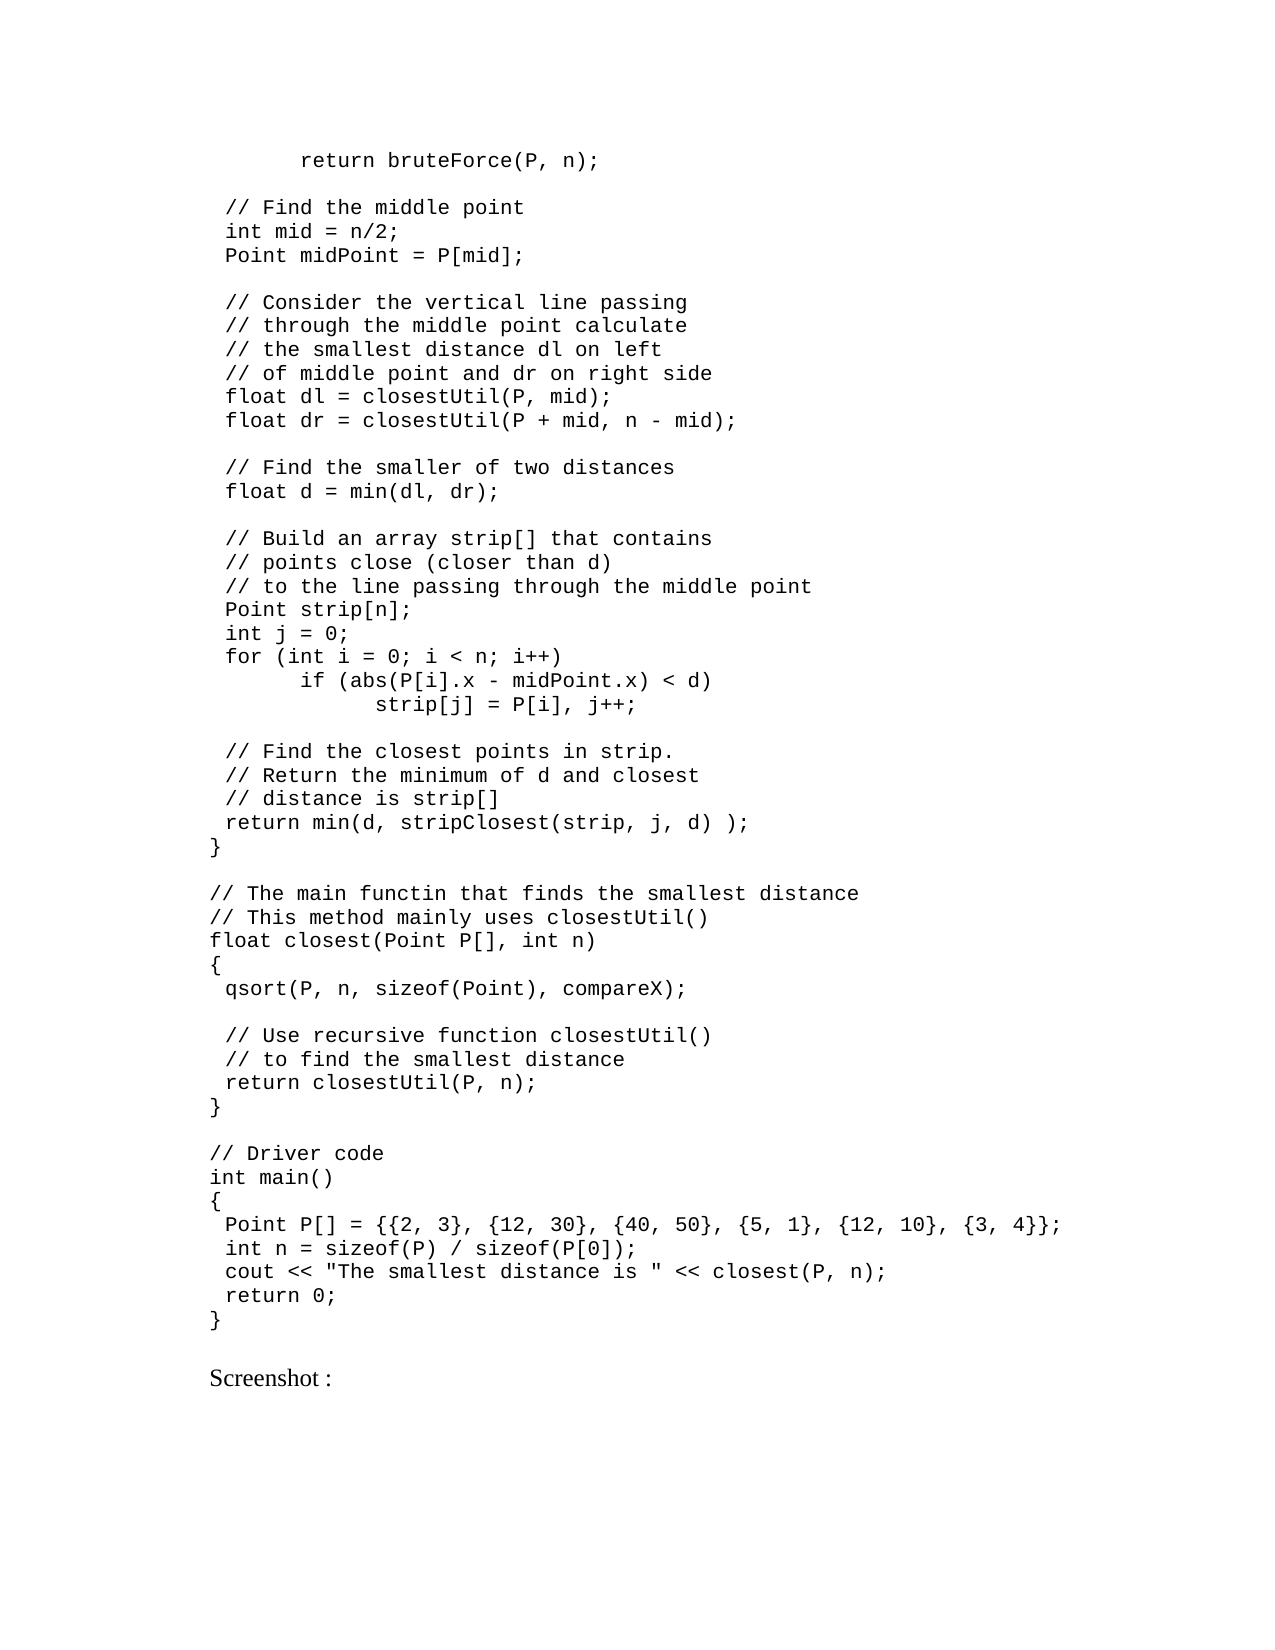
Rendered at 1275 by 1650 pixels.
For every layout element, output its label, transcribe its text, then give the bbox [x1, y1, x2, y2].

list // The main functin that finds the smallest distance [209, 883, 1125, 907]
list } [209, 836, 1125, 859]
list int j = 0; [209, 623, 1125, 647]
list cout << "The smallest distance is " << closest(P, n); [209, 1261, 1125, 1285]
list // through the middle point calculate [209, 316, 1125, 339]
list // of middle point and dr on right side [209, 363, 1125, 386]
list // Return the minimum of d and closest [209, 765, 1125, 788]
list // Consider the vertical line passing [209, 292, 1125, 316]
list float dr = closestUtil(P + mid, n - mid); [209, 410, 1125, 434]
list Screenshot : [209, 1363, 1125, 1392]
list // the smallest distance dl on left [209, 339, 1125, 363]
list for (int i = 0; i < n; i++) [209, 647, 1125, 670]
list int n = sizeof(P) / sizeof(P[0]); [209, 1238, 1125, 1261]
list // Build an array strip[] that contains [209, 528, 1125, 552]
list { [209, 954, 1125, 978]
list // This method mainly uses closestUtil() [209, 907, 1125, 930]
list int main() [209, 1167, 1125, 1190]
list Point P[] = {{2, 3}, {12, 30}, {40, 50}, {5, 1}, {12, 10}, {3, 4}}; [209, 1214, 1125, 1238]
list Point midPoint = P[mid]; [209, 244, 1125, 268]
list qsort(P, n, sizeof(Point), compareX); [209, 978, 1125, 1001]
list // Use recursive function closestUtil() [209, 1025, 1125, 1048]
list } [209, 1096, 1125, 1119]
list // to find the smallest distance [209, 1048, 1125, 1072]
list float d = min(dl, dr); [209, 481, 1125, 505]
list int mid = n/2; [209, 221, 1125, 244]
list { [209, 1190, 1125, 1214]
list Point strip[n]; [209, 599, 1125, 623]
list } [209, 1309, 1125, 1332]
list // Find the middle point [209, 197, 1125, 221]
list // Find the closest points in strip. [209, 741, 1125, 765]
list float closest(Point P[], int n) [209, 930, 1125, 954]
list return bruteForce(P, n); [209, 150, 1125, 174]
list return min(d, stripClosest(strip, j, d) ); [209, 812, 1125, 836]
list // to the line passing through the middle point [209, 576, 1125, 599]
list // Find the smaller of two distances [209, 457, 1125, 481]
list float dl = closestUtil(P, mid); [209, 386, 1125, 410]
list // Driver code [209, 1143, 1125, 1167]
list if (abs(P[i].x - midPoint.x) < d) [209, 670, 1125, 694]
list // points close (closer than d) [209, 552, 1125, 576]
list strip[j] = P[i], j++; [209, 694, 1125, 717]
list return closestUtil(P, n); [209, 1072, 1125, 1096]
list // distance is strip[] [209, 788, 1125, 812]
list return 0; [209, 1285, 1125, 1309]
